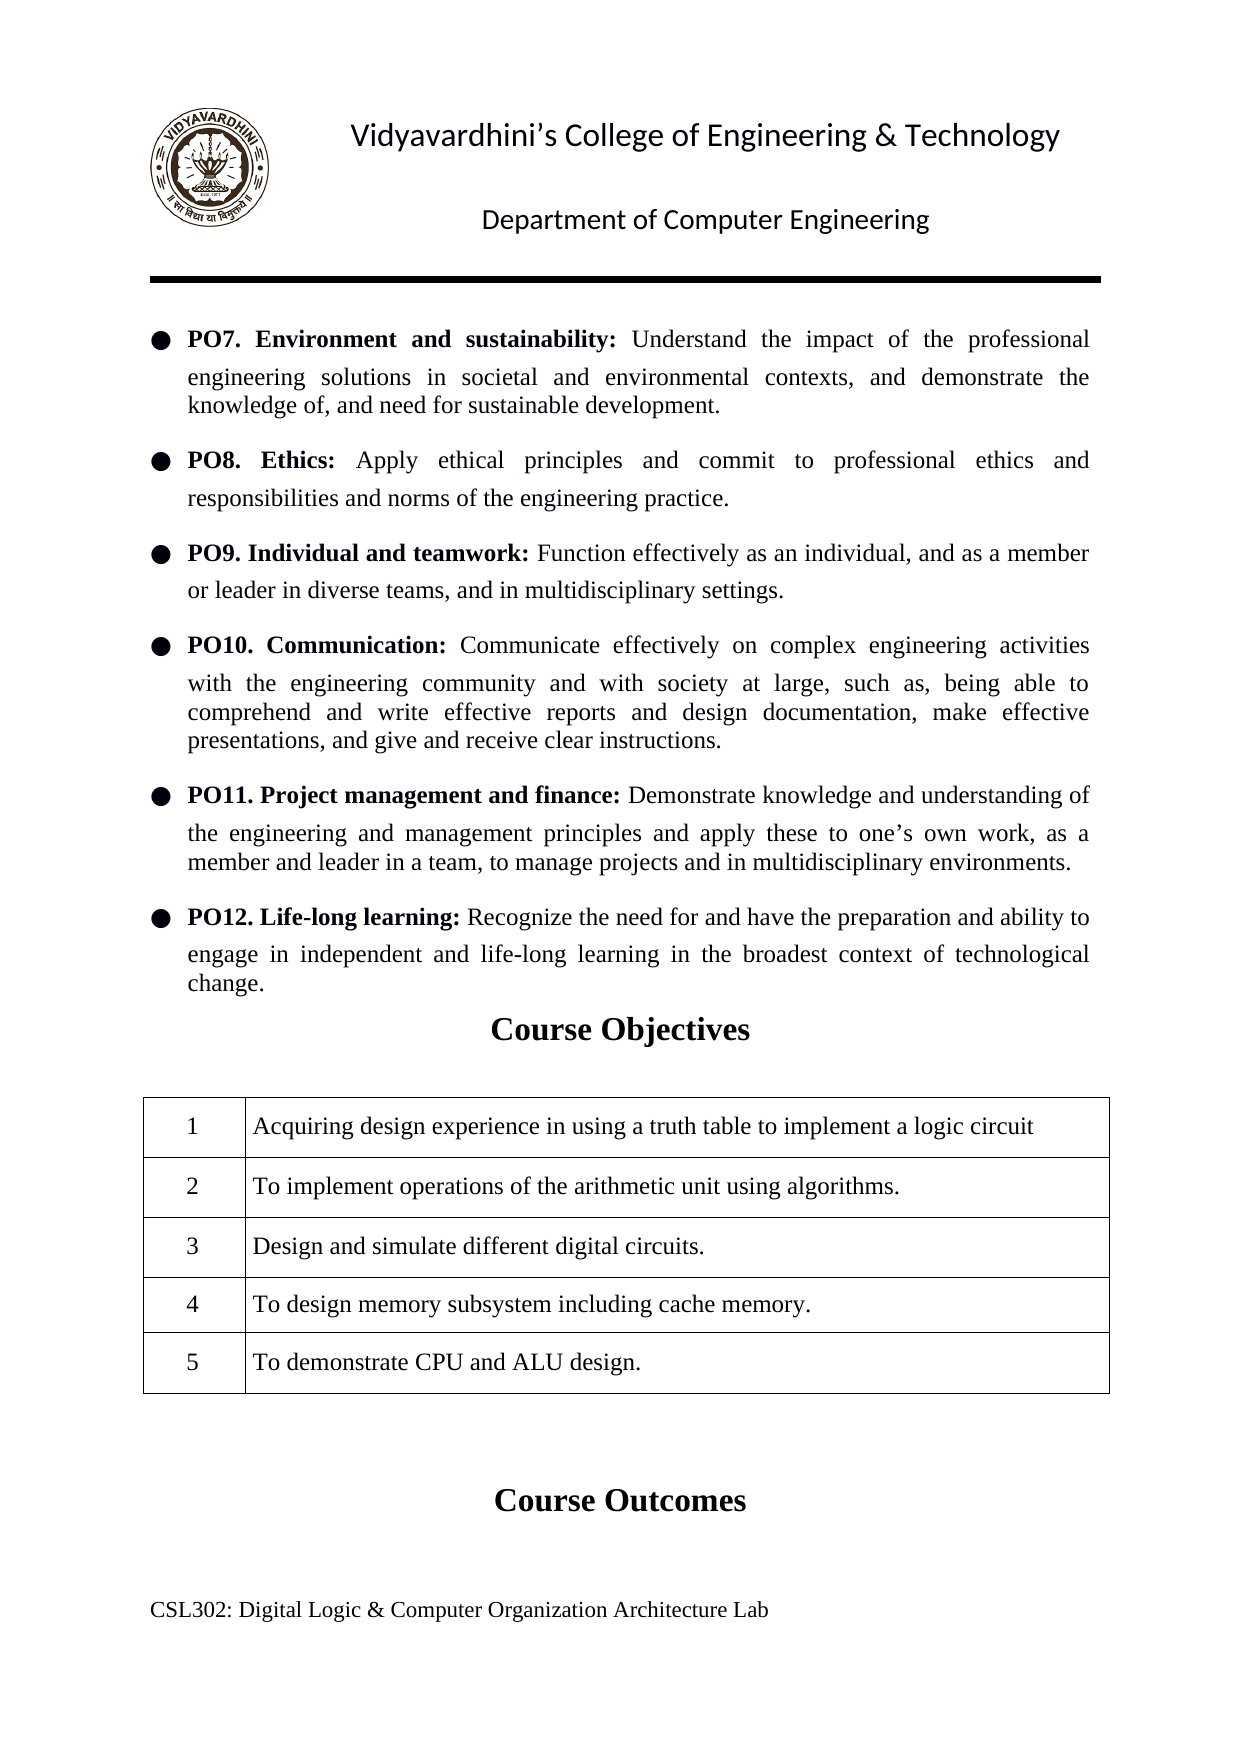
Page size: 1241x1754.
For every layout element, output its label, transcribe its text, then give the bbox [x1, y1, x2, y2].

list PO9. Individual and teamwork: Function effectively as an individual, and as a member or leader in diverse teams, and in multidisciplinary settings. [150, 524, 1090, 604]
list PO12. Life-long learning: Recognize the need for and have the preparation and ability to engage in independent and life-long learning in the broadest context of technological change. [150, 888, 1090, 997]
text Course Outcomes [150, 1480, 1090, 1518]
table_cell To implement operations of the arithmetic unit using algorithms. [246, 1158, 1109, 1217]
table_cell 3 [144, 1218, 245, 1277]
text Course Objectives [150, 1009, 1090, 1047]
table_cell To demonstrate CPU and ALU design. [246, 1333, 1109, 1393]
list PO7. Environment and sustainability: Understand the impact of the professional engineering solutions in societal and environmental contexts, and demonstrate the knowledge of, and need for sustainable development. [150, 310, 1090, 419]
table_cell To design memory subsystem including cache memory. [246, 1278, 1109, 1332]
table_cell 4 [144, 1278, 245, 1332]
table_header 1 [144, 1098, 245, 1157]
list PO11. Project management and finance: Demonstrate knowledge and understanding of the engineering and management principles and apply these to one’s own work, as a member and leader in a team, to manage projects and in multidisciplinary environments. [150, 767, 1090, 875]
table_cell 5 [144, 1333, 245, 1393]
table_header Acquiring design experience in using a truth table to implement a logic circuit [246, 1098, 1109, 1157]
picture [150, 108, 269, 227]
list PO8. Ethics: Apply ethical principles and commit to professional ethics and responsibilities and norms of the engineering practice. [150, 432, 1090, 512]
list PO10. Communication: Communicate effectively on complex engineering activities with the engineering community and with society at large, such as, being able to comprehend and write effective reports and design documentation, make effective presentations, and give and receive clear instructions. [150, 617, 1090, 754]
table_cell 2 [144, 1158, 245, 1217]
table_cell Design and simulate different digital circuits. [246, 1218, 1109, 1277]
